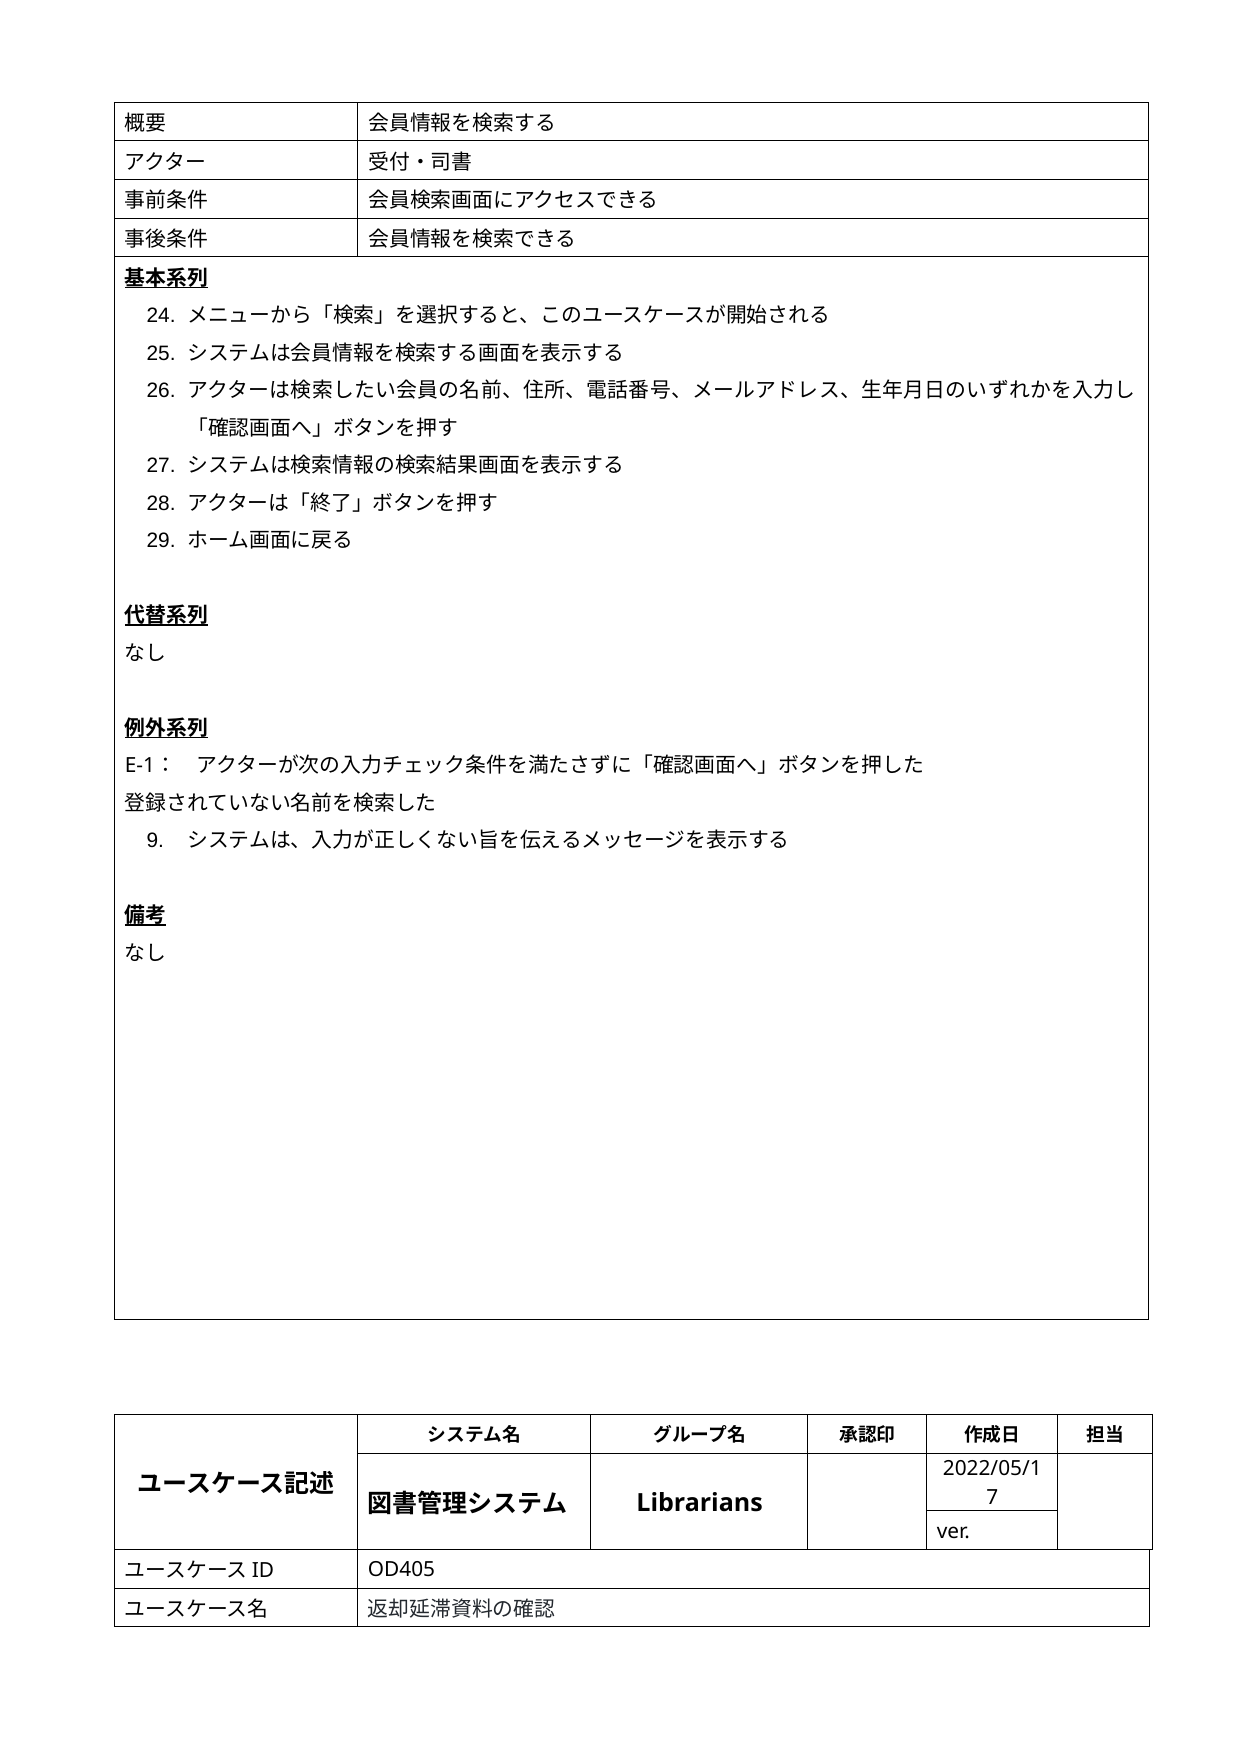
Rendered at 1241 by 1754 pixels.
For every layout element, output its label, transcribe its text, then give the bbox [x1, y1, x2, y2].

table_cell 会員情報を検索できる [358, 219, 1148, 256]
table_cell 図書管理システム [358, 1454, 590, 1549]
table_cell 概要 [115, 103, 357, 140]
table_cell アクター [115, 141, 357, 179]
table_cell ユースケース名 [115, 1589, 357, 1626]
table_cell [808, 1454, 926, 1549]
table_cell 基本系列 メニューから「検索」を選択すると、このユースケースが開始される システムは会員情報を検索する画面を表示する アクターは検索したい会員の名前、住所、電話番号、メールアドレス、生年月日のいずれかを入力し「確認画面へ」ボタンを押す システムは検索情報の検索結果画面を表示する アクターは「終了」ボタンを押す ホーム画面に戻る 代替系列 なし 例外系列 E-1： アクターが次の入力チェック条件を満たさずに「確認画面へ」ボタンを押した 登録されていない名前を検索した システムは、入力が正しくない旨を伝えるメッセージを表示する 備考 なし [115, 257, 1148, 1319]
table_cell ver. [927, 1511, 1057, 1549]
table_cell [1149, 256, 1153, 1319]
table_cell 事後条件 [115, 219, 357, 256]
table_cell 会員情報を検索する [358, 103, 1148, 140]
table_cell ユースケースID [115, 1550, 357, 1587]
table_header 作成日 [927, 1415, 1057, 1452]
table_header グループ名 [591, 1415, 807, 1452]
table_cell 受付・司書 [358, 141, 1148, 179]
table_cell [1149, 179, 1153, 217]
table_cell Librarians [591, 1454, 807, 1549]
table_cell [1149, 102, 1153, 140]
table_cell OD405 [358, 1550, 1149, 1587]
table_cell 事前条件 [115, 180, 357, 217]
table_cell [1149, 140, 1153, 179]
table_header 担当 [1058, 1415, 1152, 1452]
table_cell [1058, 1454, 1152, 1549]
table_cell 返却延滞資料の確認 [358, 1589, 1149, 1626]
table_cell 会員検索画面にアクセスできる [358, 180, 1148, 217]
table_header ユースケース記述 [115, 1415, 357, 1549]
table_cell 2022/05/17 [927, 1454, 1057, 1510]
table_header システム名 [358, 1415, 590, 1452]
table_header 承認印 [808, 1415, 926, 1452]
table_cell [1149, 218, 1153, 256]
